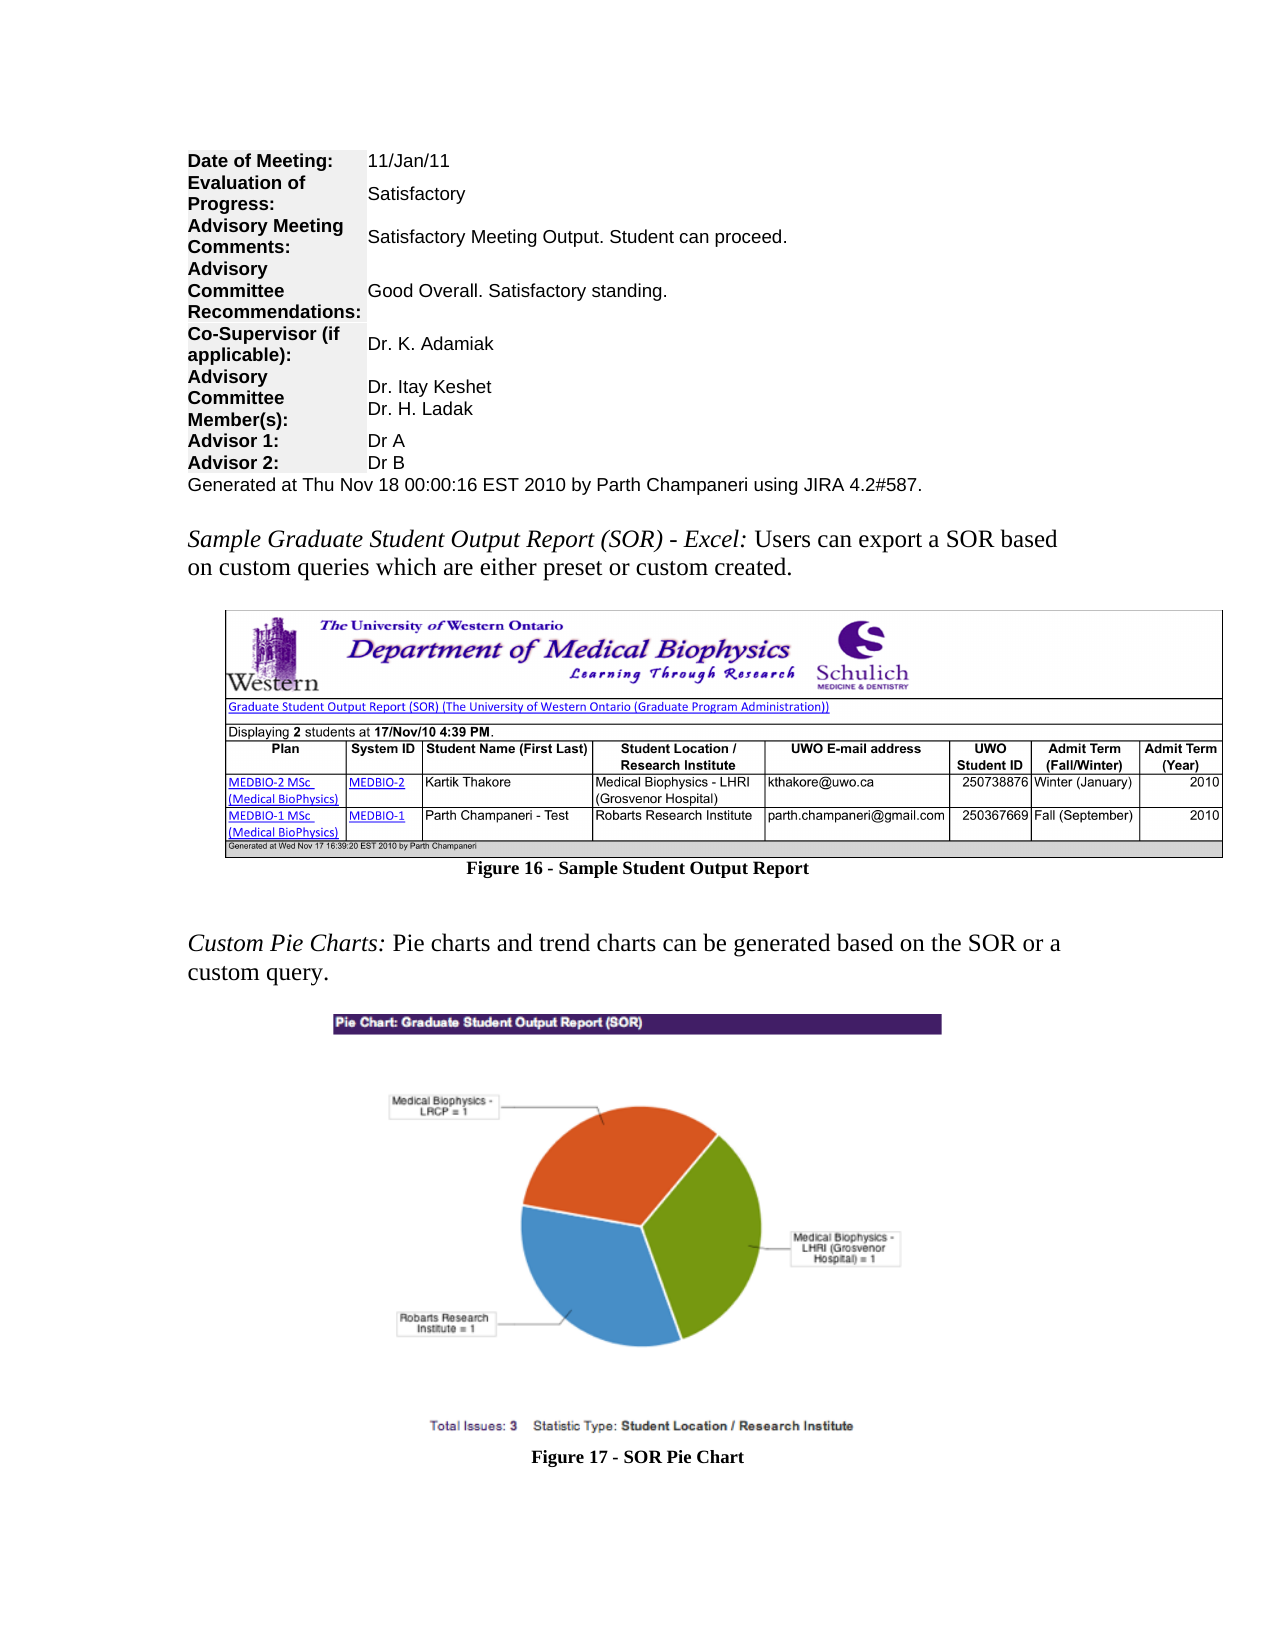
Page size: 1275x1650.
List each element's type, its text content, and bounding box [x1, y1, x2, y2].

table_cell 11/Jan/11 [368, 150, 1087, 172]
table_cell Advisory Meeting Comments: [188, 215, 367, 258]
text Custom Pie Charts: Pie charts and trend charts can be generated based on the SOR or a custom query. [187, 928, 1087, 986]
text Sample Graduate Student Output Report (SOR) - Excel: Users can export a SOR based on custom queries which are either preset or custom created. [187, 524, 1087, 581]
picture [333, 1014, 942, 1446]
text Generated at Thu Nov 18 00:00:16 EST 2010 by Parth Champaneri using JIRA 4.2#587. [187, 473, 1087, 495]
table_cell Advisory Committee Member(s): [188, 366, 367, 430]
text Figure 17 - SOR Pie Chart [187, 1446, 1087, 1467]
picture [225, 610, 1223, 858]
text Figure 16 - Sample Student Output Report [187, 857, 1087, 879]
table_cell Dr. Itay Keshet Dr. H. Ladak [368, 366, 1087, 430]
table_cell Dr. K. Adamiak [368, 323, 1087, 366]
table_cell Co-Supervisor (if applicable): [188, 323, 367, 366]
table_cell Dr A [368, 430, 1087, 452]
table_cell Satisfactory [368, 172, 1087, 215]
table_cell Advisor 2: [188, 452, 367, 473]
table_cell Advisor 1: [188, 430, 367, 452]
table_cell Date of Meeting: [188, 150, 367, 172]
table_cell Satisfactory Meeting Output. Student can proceed. [368, 215, 1087, 258]
table_cell Advisory Committee Recommendations: [188, 258, 367, 322]
table_cell Evaluation of Progress: [188, 172, 367, 215]
table_cell Good Overall. Satisfactory standing. [368, 258, 1087, 322]
table_cell Dr B [368, 452, 1087, 473]
